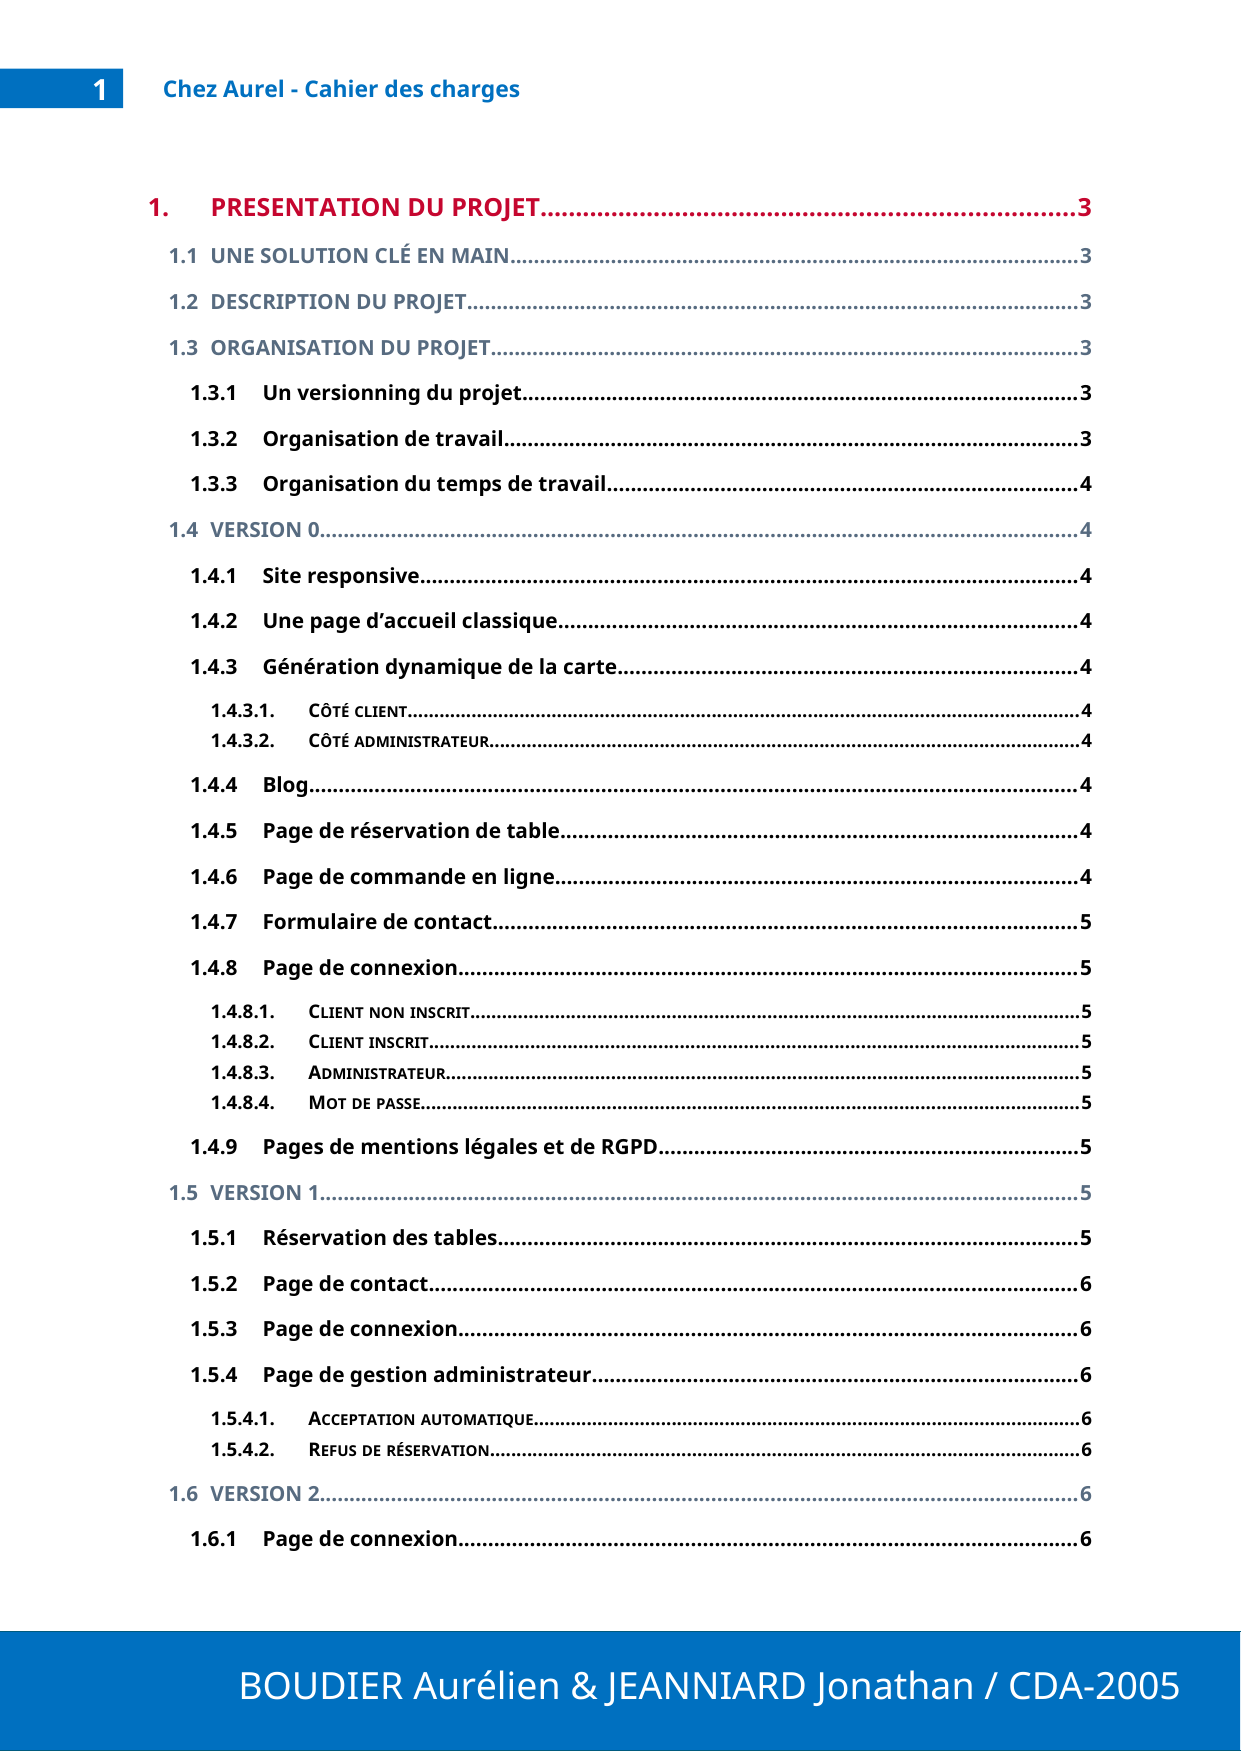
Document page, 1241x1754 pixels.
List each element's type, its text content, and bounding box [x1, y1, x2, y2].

text 1.3.2 Organisation de travail 3 [190, 424, 1092, 452]
text 1.3.3 Organisation du temps de travail 4 [190, 469, 1092, 498]
text 1.1 Une solution clé en main 3 [168, 241, 1092, 270]
text 1.5.4.1. Acceptation automatique 6 [210, 1406, 1092, 1431]
text 1.4.3.2. Côté administrateur 4 [210, 728, 1092, 753]
text 1.4.3 Génération dynamique de la carte 4 [190, 652, 1092, 680]
text 1.4.8.4. Mot de passe 5 [210, 1089, 1092, 1115]
text 1.5.1 Réservation des tables 5 [190, 1223, 1092, 1252]
text 1.6.1 Page de connexion 6 [190, 1524, 1092, 1553]
text 1.3.1 Un versionning du projet 3 [190, 378, 1092, 407]
text 1.4.1 Site responsive 4 [190, 561, 1092, 589]
text 1.5.4.2. Refus de réservation 6 [210, 1436, 1092, 1461]
text 1.2 Description du projet 3 [168, 287, 1092, 315]
text 1.4.3.1. Côté client 4 [210, 698, 1092, 723]
text 1.4.8.1. Client non inscrit 5 [210, 999, 1092, 1024]
text 1.5.4 Page de gestion administrateur 6 [190, 1360, 1092, 1388]
text 1.4.9 Pages de mentions légales et de RGPD 5 [190, 1132, 1092, 1160]
text 1.5.3 Page de connexion 6 [190, 1314, 1092, 1343]
text 1.4.8.3. Administrateur 5 [210, 1059, 1092, 1084]
text 1.5.2 Page de contact 6 [190, 1269, 1092, 1297]
text 1.4.8 Page de connexion 5 [190, 953, 1092, 981]
text 1.4 Version 0 4 [168, 515, 1092, 543]
text 1.5 version 1 5 [168, 1178, 1092, 1206]
text 1.4.7 Formulaire de contact 5 [190, 907, 1092, 936]
text 1.4.5 Page de réservation de table 4 [190, 816, 1092, 844]
text 1.4.2 Une page d’accueil classique 4 [190, 606, 1092, 635]
text 1.6 version 2 6 [168, 1479, 1092, 1507]
text 1. Presentation du projet 3 [148, 190, 1092, 224]
text 1.3 Organisation du projet 3 [168, 333, 1092, 361]
text 1.4.4 Blog 4 [190, 771, 1092, 799]
text 1.4.6 Page de commande en ligne 4 [190, 862, 1092, 890]
text 1.4.8.2. Client inscrit 5 [210, 1029, 1092, 1054]
